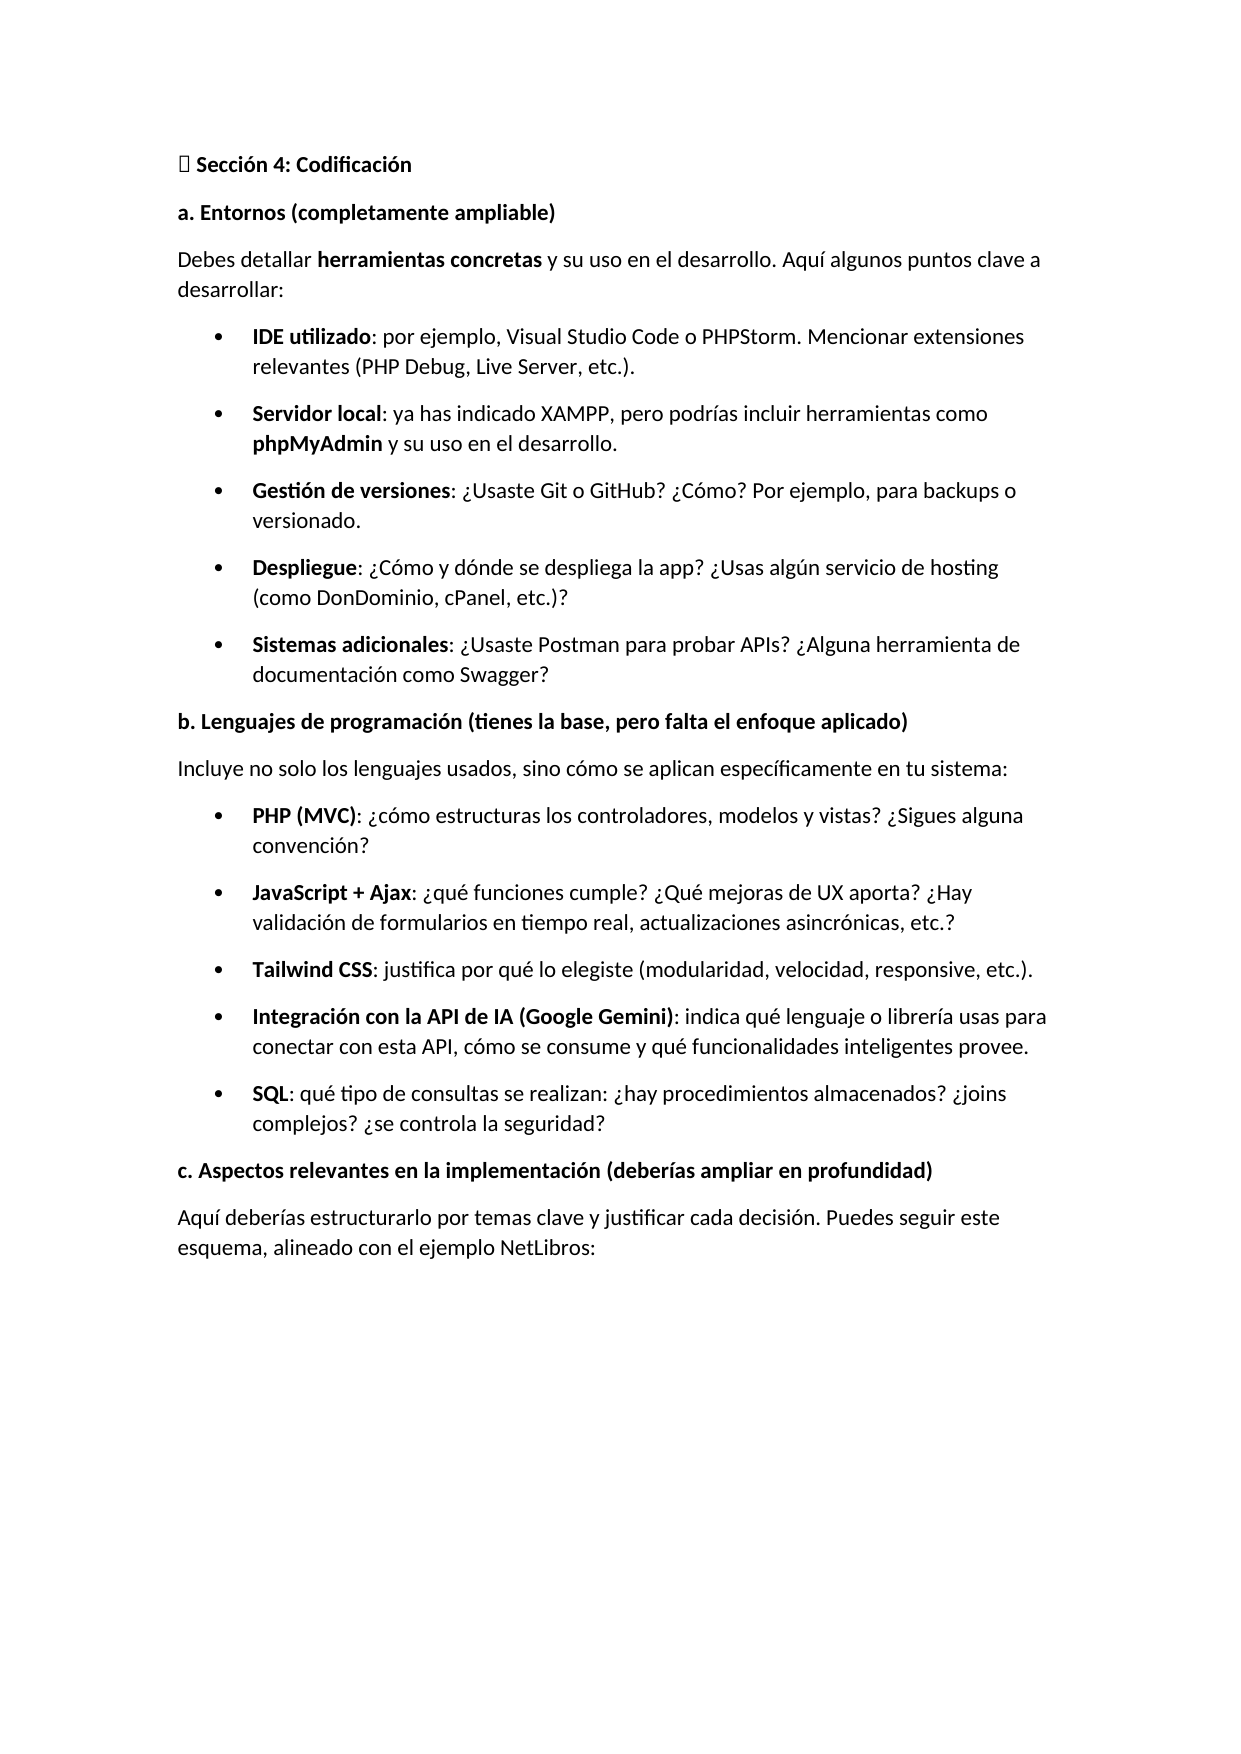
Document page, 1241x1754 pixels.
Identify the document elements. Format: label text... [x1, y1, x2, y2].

list Tailwind CSS: justifica por qué lo elegiste (modularidad, velocidad, responsive, etc.). [215, 955, 1063, 983]
list Integración con la API de IA (Google Gemini): indica qué lenguaje o librería usas para conectar con esta API, cómo se consume y qué funcionalidades inteligentes provee. [215, 1002, 1063, 1060]
text Debes detallar herramientas concretas y su uso en el desarrollo. Aquí algunos puntos clave a desarrollar: [177, 245, 1063, 303]
text Incluye no solo los lenguajes usados, sino cómo se aplican específicamente en tu sistema: [177, 754, 1063, 782]
list Servidor local: ya has indicado XAMPP, pero podrías incluir herramientas como phpMyAdmin y su uso en el desarrollo. [215, 399, 1063, 457]
list Gestión de versiones: ¿Usaste Git o GitHub? ¿Cómo? Por ejemplo, para backups o versionado. [215, 476, 1063, 534]
text b. Lenguajes de programación (tienes la base, pero falta el enfoque aplicado) [177, 707, 1063, 735]
text c. Aspectos relevantes en la implementación (deberías ampliar en profundidad) [177, 1156, 1063, 1184]
list SQL: qué tipo de consultas se realizan: ¿hay procedimientos almacenados? ¿joins complejos? ¿se controla la seguridad? [215, 1079, 1063, 1137]
list Sistemas adicionales: ¿Usaste Postman para probar APIs? ¿Alguna herramienta de documentación como Swagger? [215, 630, 1063, 688]
text Aquí deberías estructurarlo por temas clave y justificar cada decisión. Puedes seguir este esquema, alineado con el ejemplo NetLibros: [177, 1203, 1063, 1261]
list PHP (MVC): ¿cómo estructuras los controladores, modelos y vistas? ¿Sigues alguna convención? [215, 801, 1063, 859]
text 📌 Sección 4: Codificación [177, 148, 1063, 179]
list Despliegue: ¿Cómo y dónde se despliega la app? ¿Usas algún servicio de hosting (como DonDominio, cPanel, etc.)? [215, 553, 1063, 611]
list JavaScript + Ajax: ¿qué funciones cumple? ¿Qué mejoras de UX aporta? ¿Hay validación de formularios en tiempo real, actualizaciones asincrónicas, etc.? [215, 878, 1063, 936]
list IDE utilizado: por ejemplo, Visual Studio Code o PHPStorm. Mencionar extensiones relevantes (PHP Debug, Live Server, etc.). [215, 322, 1063, 380]
text a. Entornos (completamente ampliable) [177, 198, 1063, 226]
